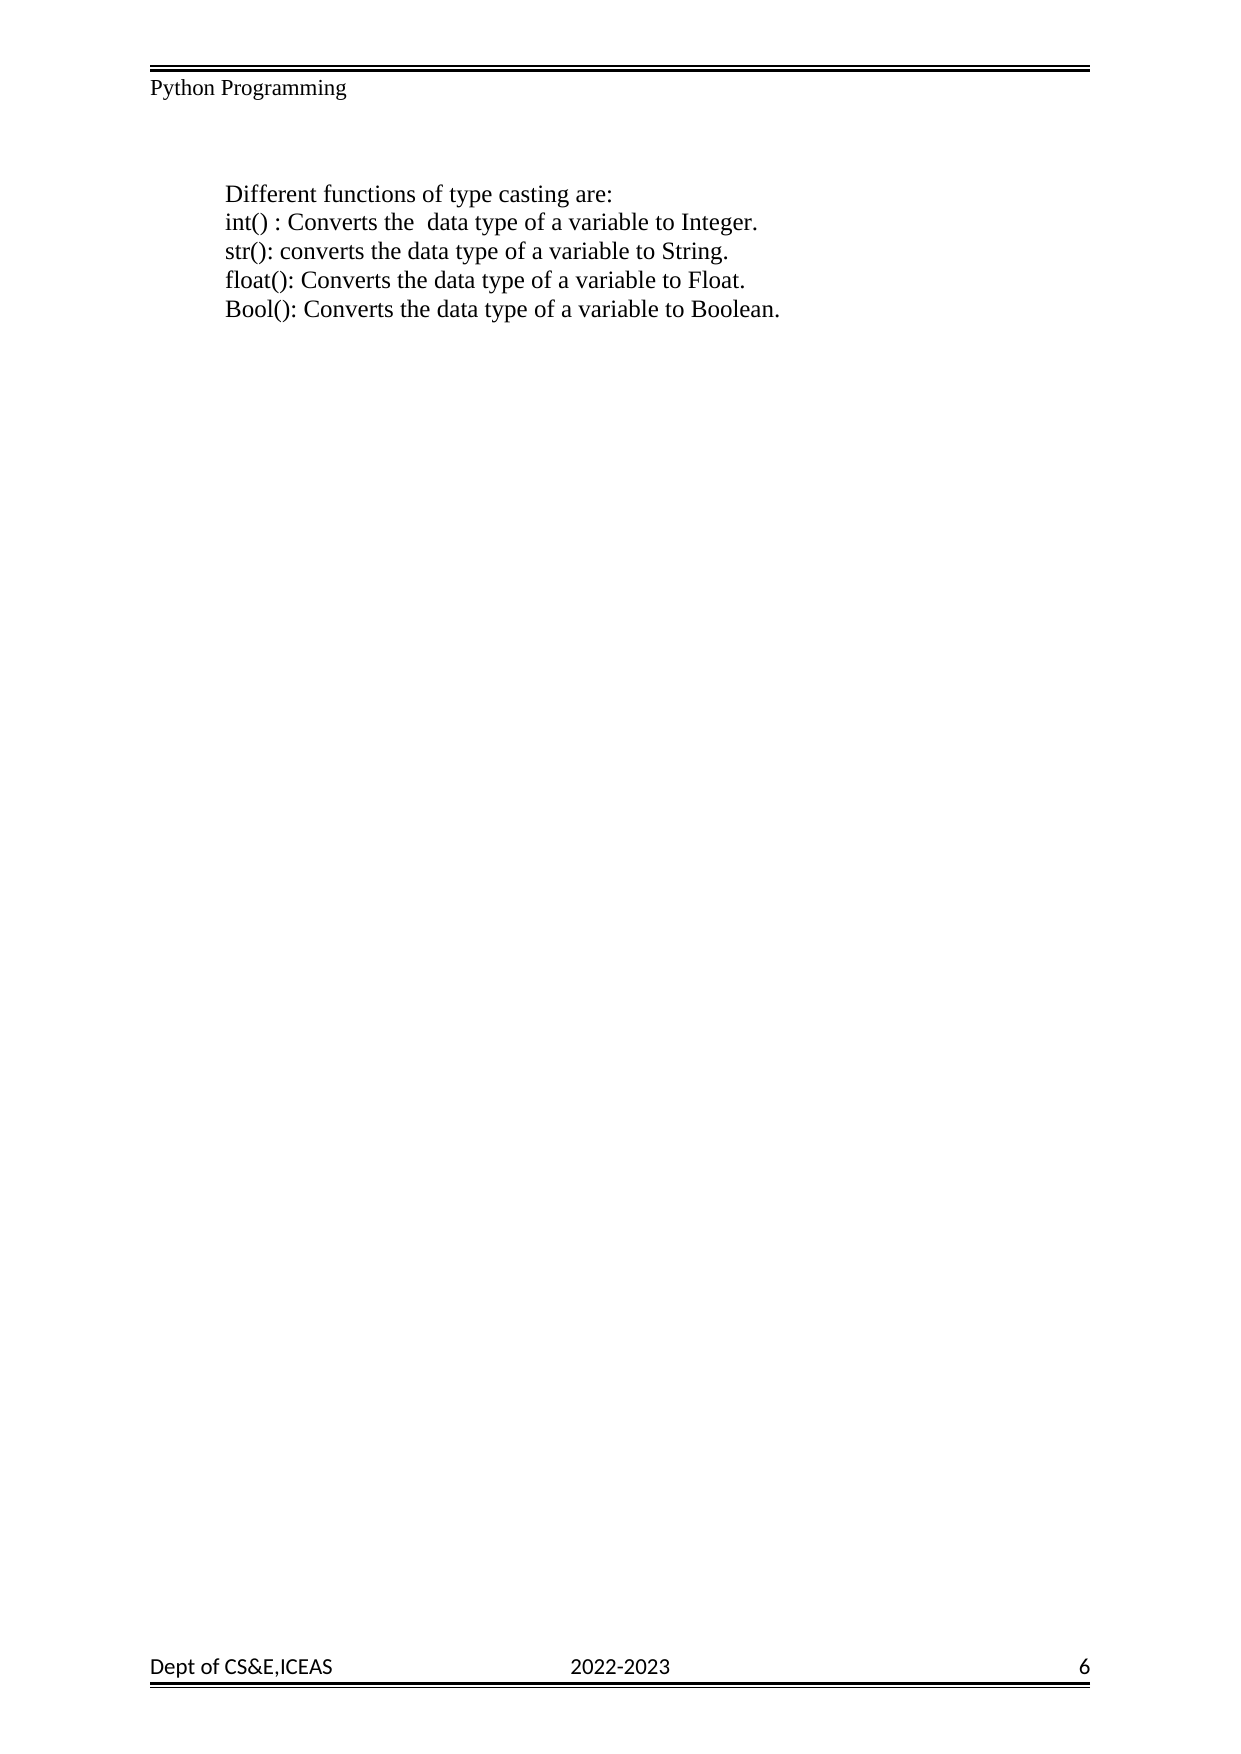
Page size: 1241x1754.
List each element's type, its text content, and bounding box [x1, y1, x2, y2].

list Bool(): Converts the data type of a variable to Boolean. [225, 294, 1090, 322]
list int() : Converts the data type of a variable to Integer. [225, 207, 1090, 236]
list Different functions of type casting are: [225, 179, 1090, 207]
list float(): Converts the data type of a variable to Float. [225, 265, 1090, 294]
list str(): converts the data type of a variable to String. [225, 236, 1090, 265]
